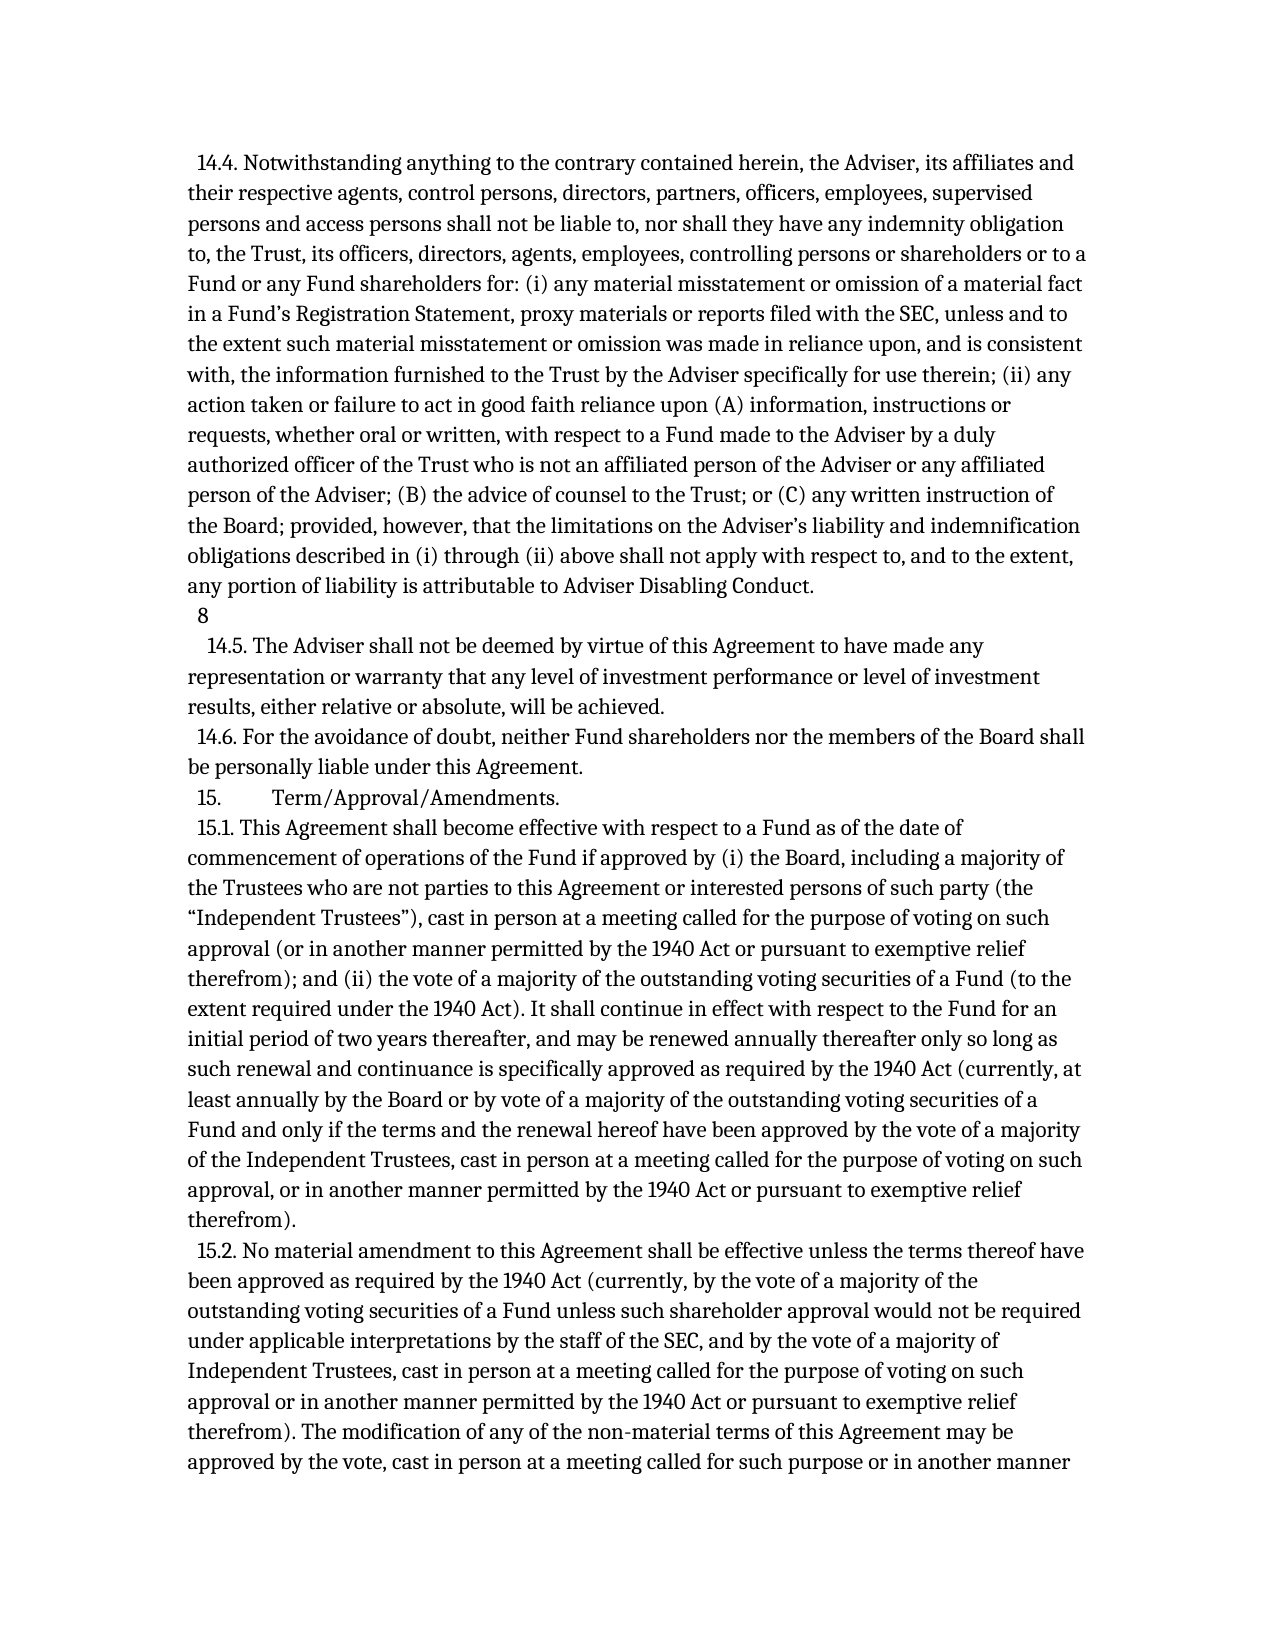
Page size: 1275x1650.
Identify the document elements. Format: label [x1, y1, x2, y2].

text [187, 150, 1087, 1475]
